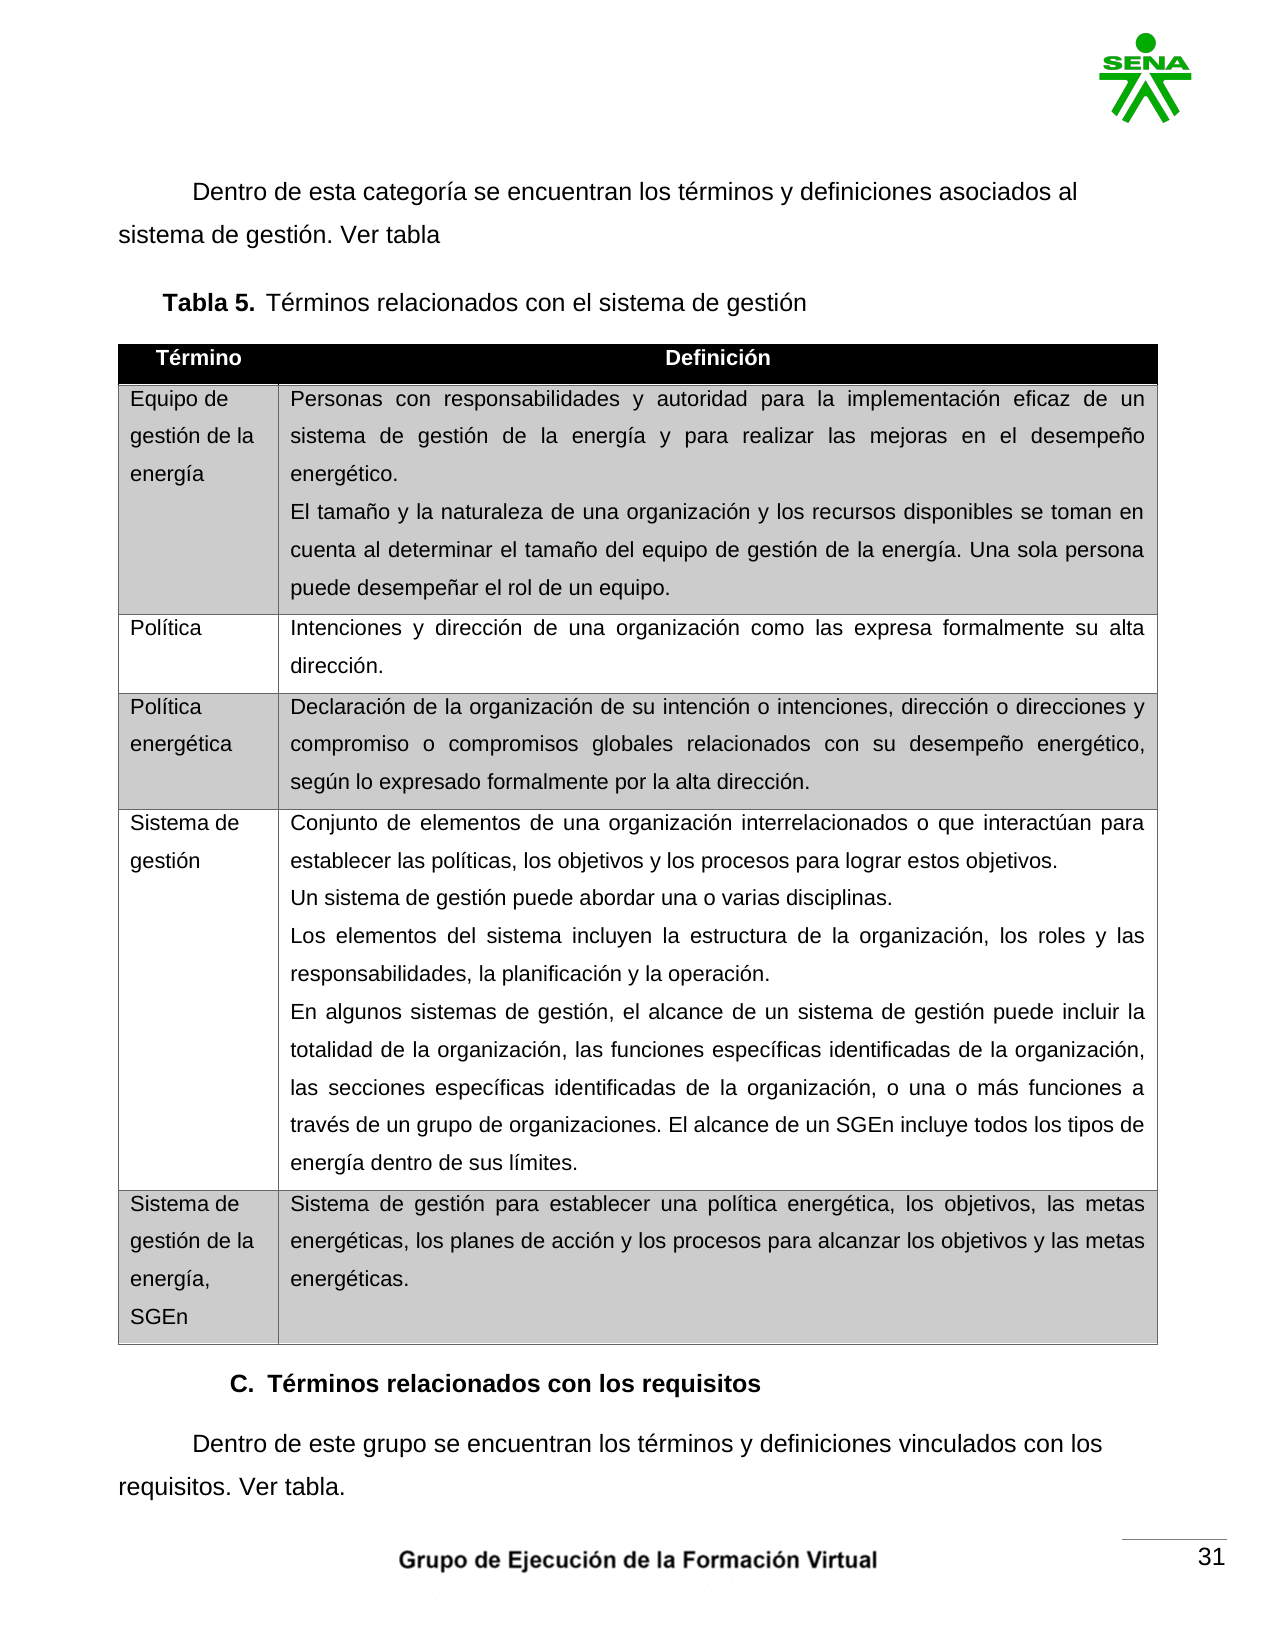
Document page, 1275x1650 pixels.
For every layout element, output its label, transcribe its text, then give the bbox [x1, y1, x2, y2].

table_header Término [119, 345, 278, 384]
table_cell Sistema de gestión para establecer una política energética, los objetivos, las metas energéticas, los planes de acción y los procesos para alcanzar los objetivos y las metas energéticas. [279, 1191, 1157, 1343]
table_cell Declaración de la organización de su intención o intenciones, dirección o direcciones y compromiso o compromisos globales relacionados con su desempeño energético, según lo expresado formalmente por la alta dirección. [279, 694, 1157, 809]
picture [1099, 33, 1192, 123]
table_cell Intenciones y dirección de una organización como las expresa formalmente su alta dirección. [279, 615, 1157, 692]
list Términos relacionados con los requisitos [229, 1369, 1157, 1398]
picture [0, 1500, 1275, 1611]
table_header Definición [279, 345, 1157, 384]
table_cell Conjunto de elementos de una organización interrelacionados o que interactúan para establecer las políticas, los objetivos y los procesos para lograr estos objetivos. Un sistema de gestión puede abordar una o varias disciplinas. Los elementos del sistema incluyen la estructura de la organización, los roles y las responsabilidades, la planificación y la operación. En algunos sistemas de gestión, el alcance de un sistema de gestión puede incluir la totalidad de la organización, las funciones específicas identificadas de la organización, las secciones específicas identificadas de la organización, o una o más funciones a través de un grupo de organizaciones. El alcance de un SGEn incluye todos los tipos de energía dentro de sus límites. [279, 810, 1157, 1189]
text Dentro de esta categoría se encuentran los términos y definiciones asociados al sistema de gestión. Ver tabla [118, 177, 1157, 249]
table_cell Política energética [119, 694, 278, 809]
table_cell Sistema de gestión de la energía, SGEn [119, 1191, 278, 1343]
table_cell Personas con responsabilidades y autoridad para la implementación eficaz de un sistema de gestión de la energía y para realizar las mejoras en el desempeño energético. El tamaño y la naturaleza de una organización y los recursos disponibles se toman en cuenta al determinar el tamaño del equipo de gestión de la energía. Una sola persona puede desempeñar el rol de un equipo. [279, 386, 1157, 614]
text Términos relacionados con el sistema de gestión [156, 288, 1157, 317]
table_cell Política [119, 615, 278, 692]
table_cell Sistema de gestión [119, 810, 278, 1189]
table_cell Equipo de gestión de la energía [119, 386, 278, 614]
text Dentro de este grupo se encuentran los términos y definiciones vinculados con los requisitos. Ver tabla. [118, 1429, 1157, 1501]
